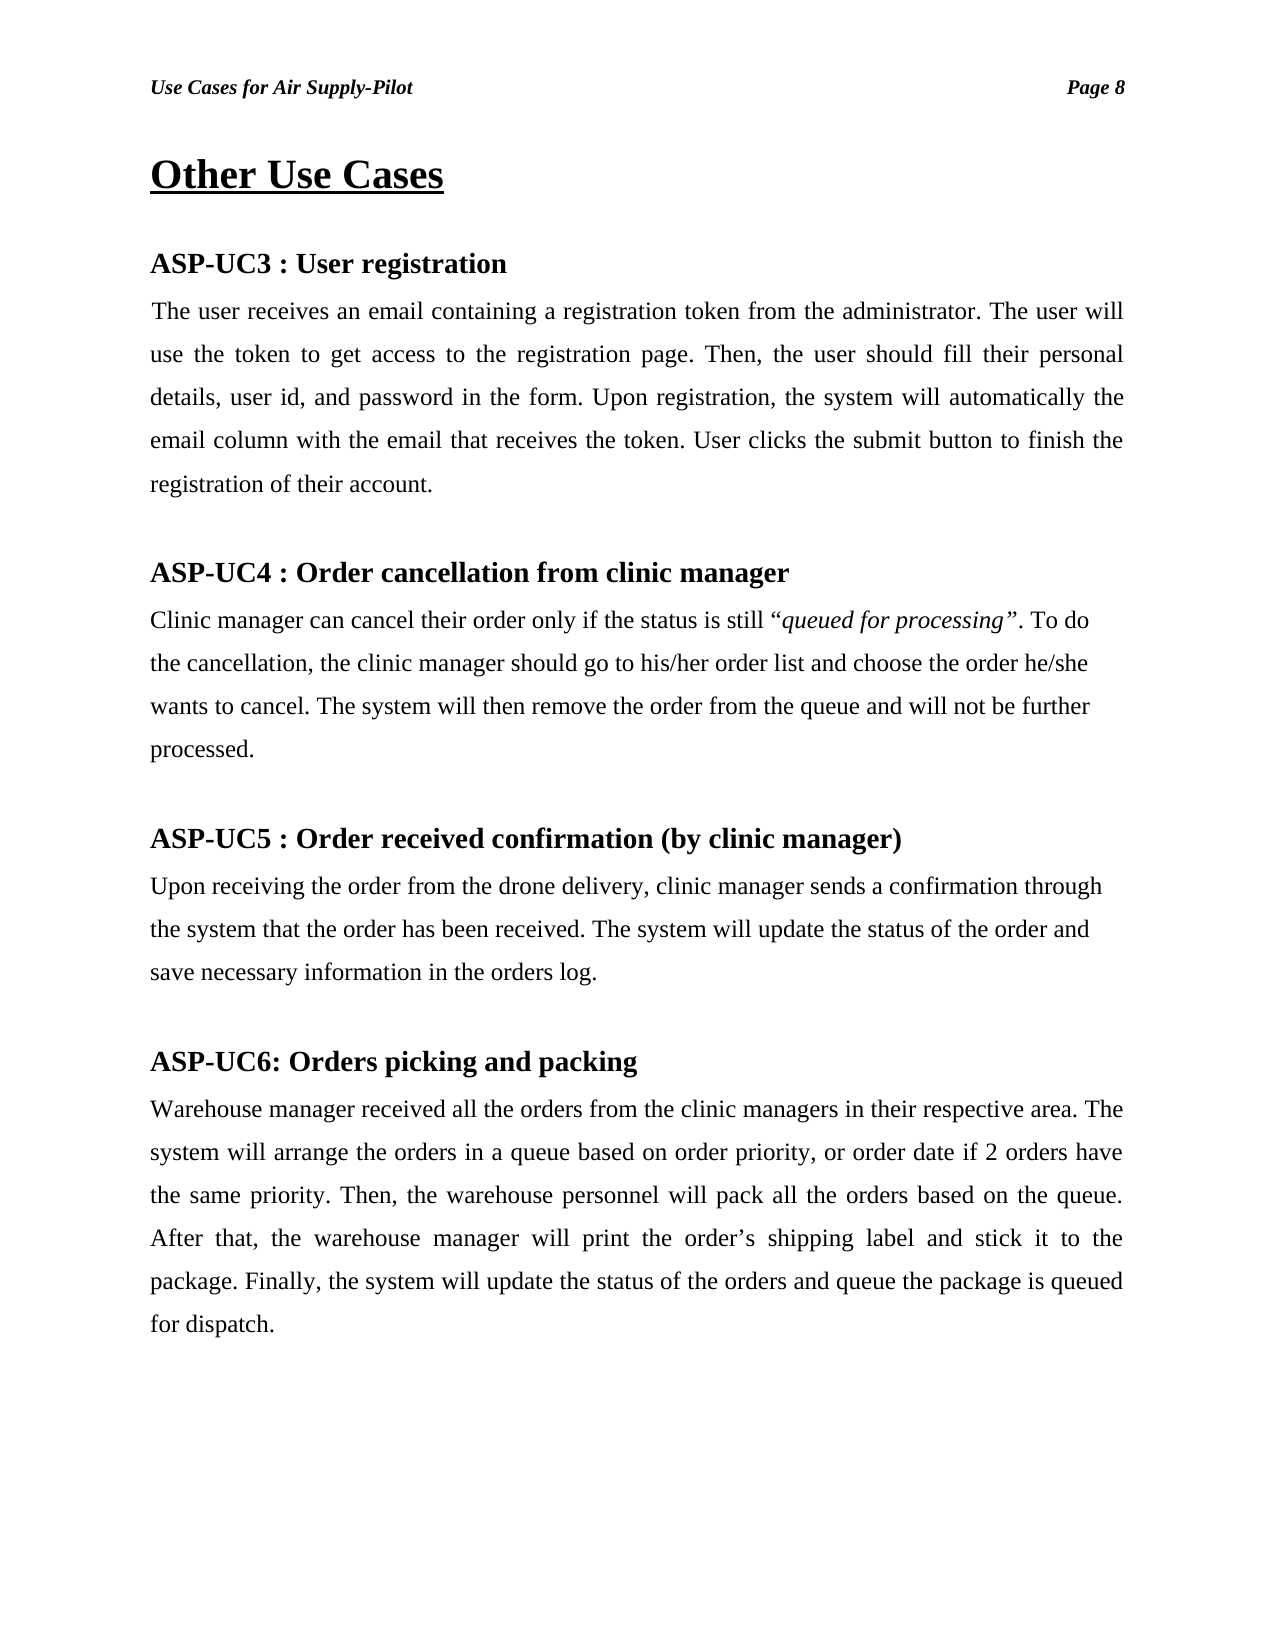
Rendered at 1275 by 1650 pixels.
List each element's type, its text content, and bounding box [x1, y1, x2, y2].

text ASP-UC3 : User registration [150, 246, 1125, 279]
text Warehouse manager received all the orders from the clinic managers in their respective area. The system will arrange the orders in a queue based on order priority, or order date if 2 orders have the same priority. Then, the warehouse personnel will pack all the orders based on the queue. After that, the warehouse manager will print the order’s shipping label and stick it to the package. Finally, the system will update the status of the orders and queue the package is queued for dispatch. [150, 1094, 1125, 1338]
text ASP-UC5 : Order received confirmation (by clinic manager) [150, 821, 1125, 854]
text The user receives an email containing a registration token from the administrator. The user will use the token to get access to the registration page. Then, the user should fill their personal details, user id, and password in the form. Upon registration, the system will automatically the email column with the email that receives the token. User clicks the submit button to finish the registration of their account. [112, 296, 1125, 497]
text Upon receiving the order from the drone delivery, clinic manager sends a confirmation through the system that the order has been received. The system will update the status of the order and save necessary information in the orders log. [150, 871, 1125, 986]
text Clinic manager can cancel their order only if the status is still “queued for processing”. To do the cancellation, the clinic manager should go to his/her order list and choose the order he/she wants to cancel. The system will then remove the order from the queue and will not be further processed. [150, 605, 1125, 763]
text ASP-UC6: Orders picking and packing [150, 1044, 1125, 1077]
text ASP-UC4 : Order cancellation from clinic manager [150, 555, 1125, 588]
text Other Use Cases [150, 150, 1125, 198]
